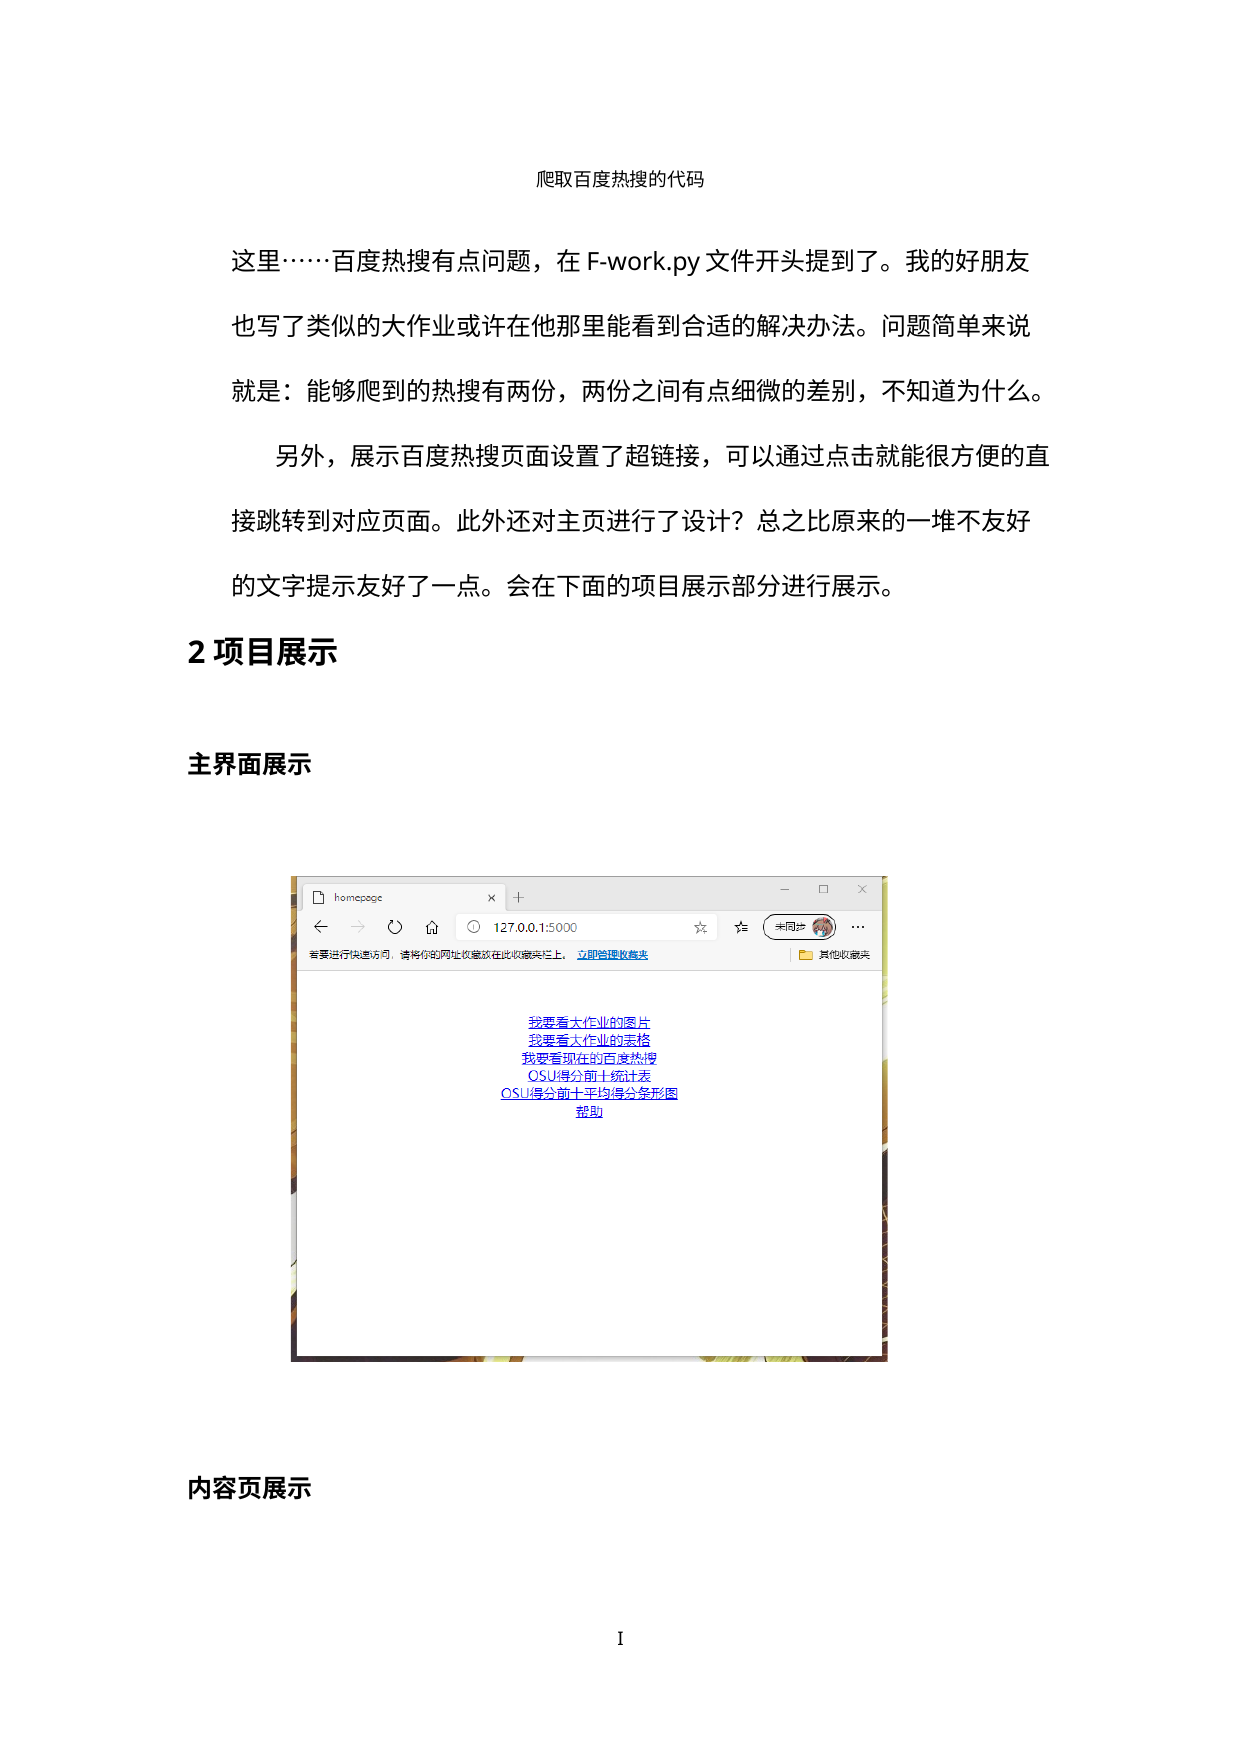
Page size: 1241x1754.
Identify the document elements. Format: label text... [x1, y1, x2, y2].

picture [290, 876, 888, 1362]
subtitle 内容页展示 [187, 1454, 1053, 1519]
text 这里……百度热搜有点问题，在F-work.py文件开头提到了。我的好朋友也写了类似的大作业或许在他那里能看到合适的解决办法。问题简单来说就是：能够爬到的热搜有两份，两份之间有点细微的差别，不知道为什么。 [231, 227, 1053, 422]
subtitle 2 项目展示 [187, 617, 1053, 682]
subtitle 主界面展示 [187, 730, 1053, 795]
text 另外，展示百度热搜页面设置了超链接，可以通过点击就能很方便的直接跳转到对应页面。此外还对主页进行了设计？总之比原来的一堆不友好的文字提示友好了一点。会在下面的项目展示部分进行展示。 [231, 422, 1053, 617]
text 爬取百度热搜的代码 [187, 162, 1053, 194]
